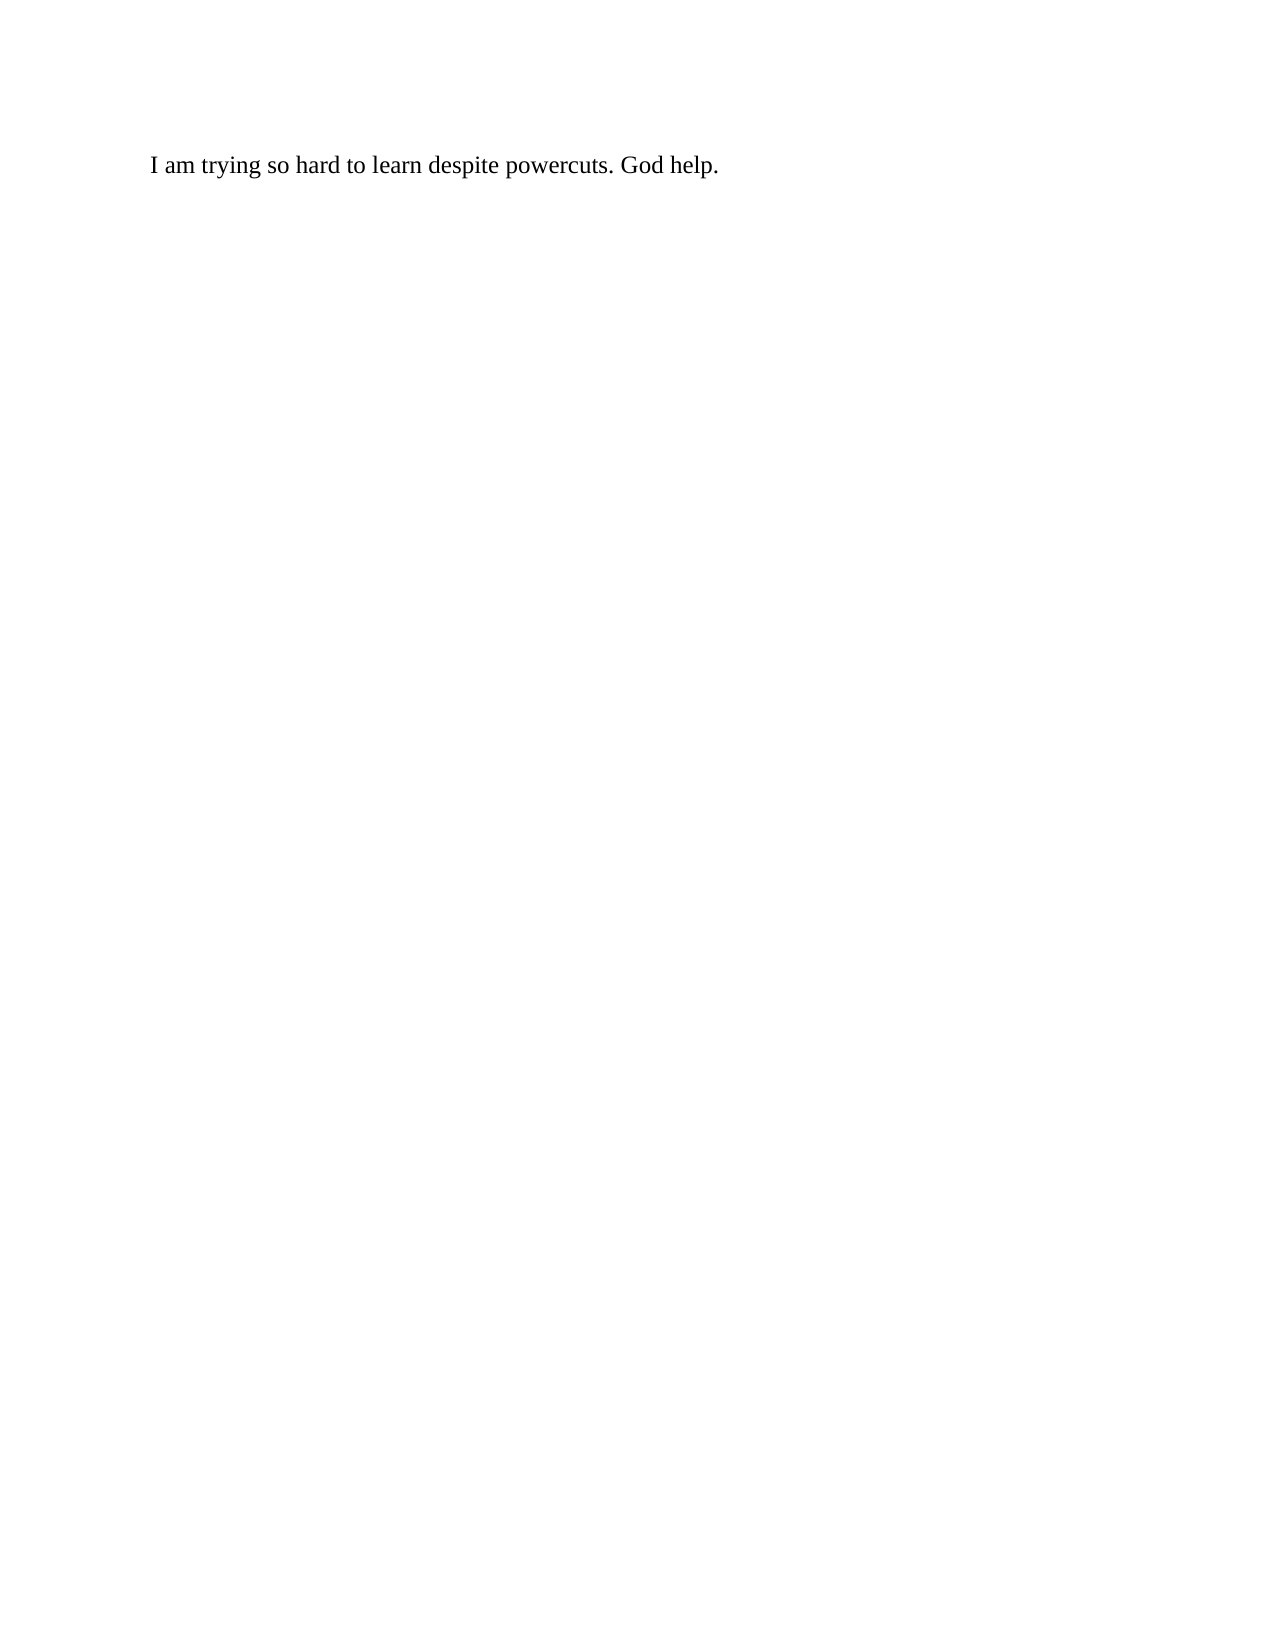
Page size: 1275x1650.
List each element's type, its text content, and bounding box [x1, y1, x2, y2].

text I am trying so hard to learn despite powercuts. God help. [150, 150, 1125, 179]
